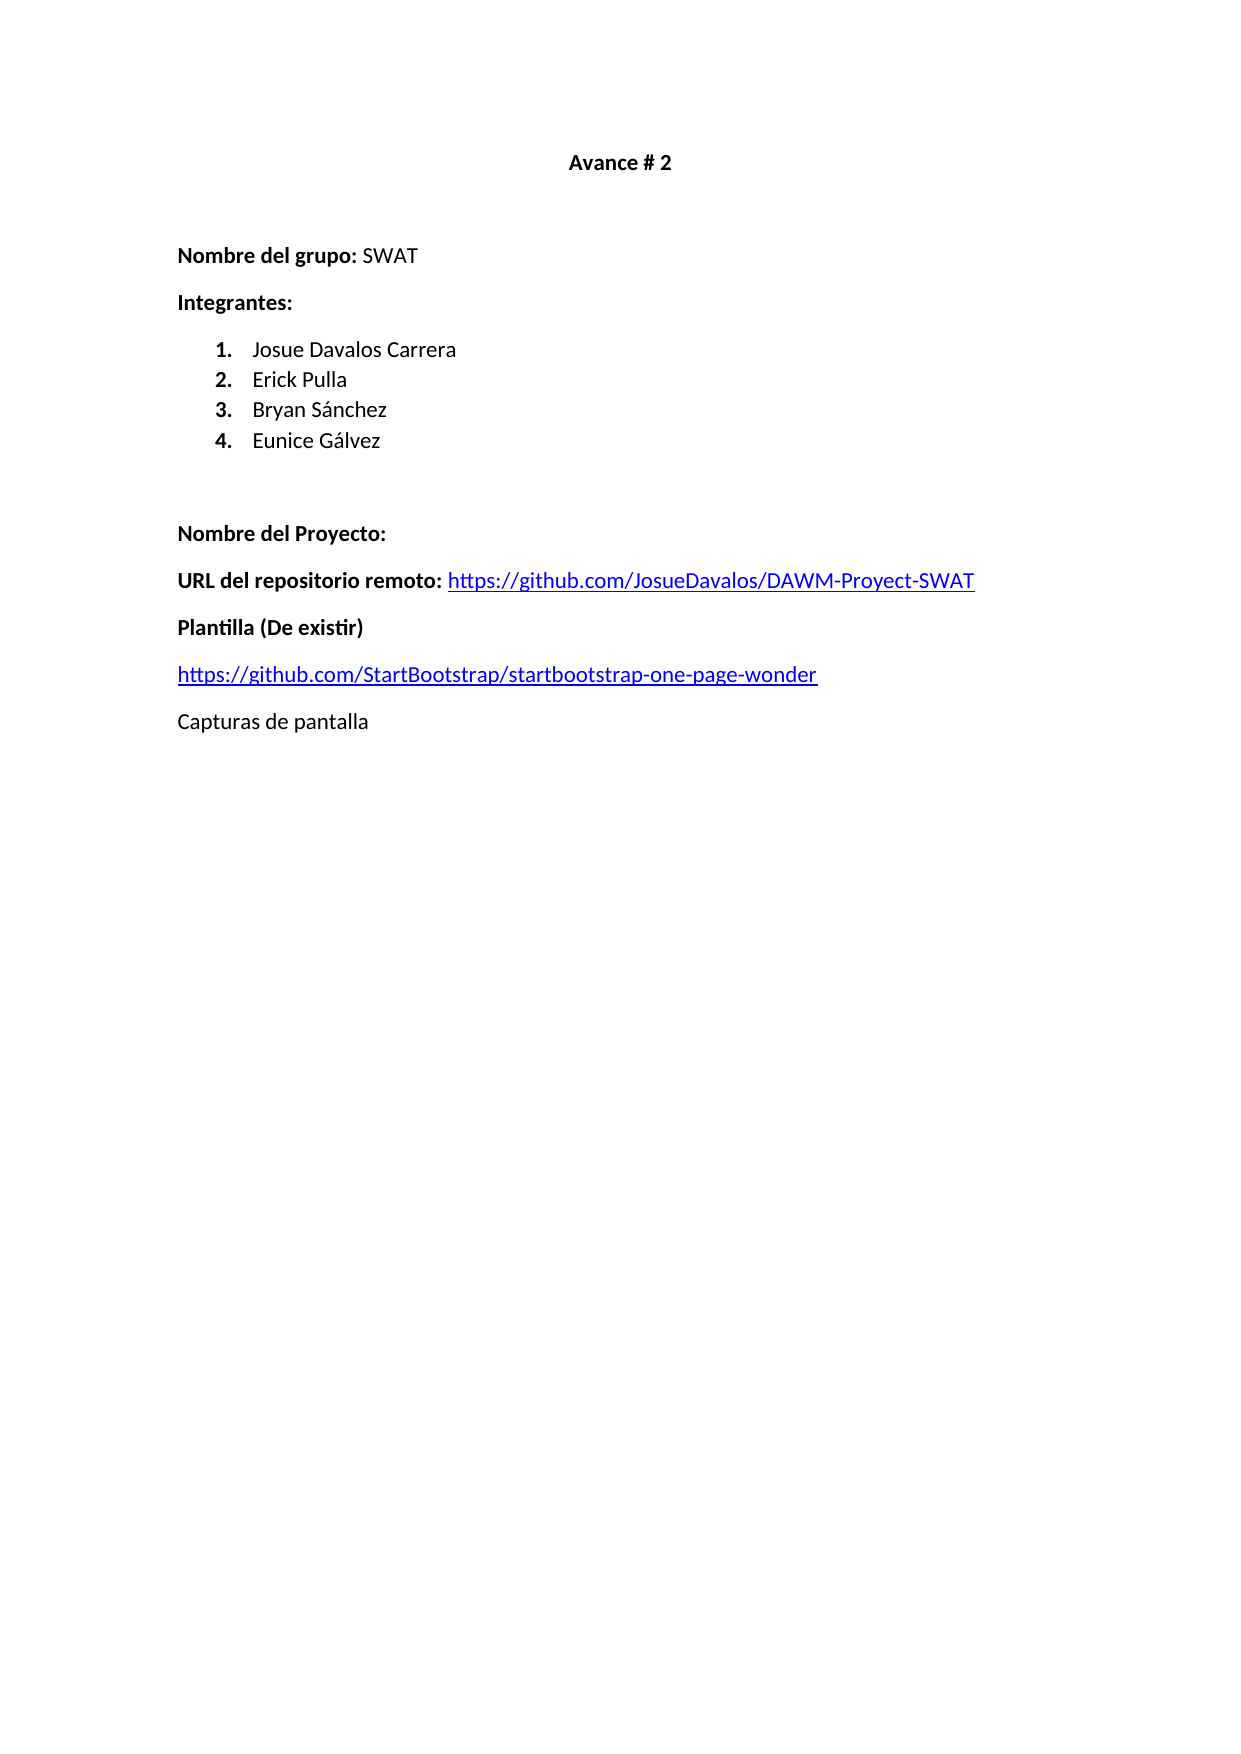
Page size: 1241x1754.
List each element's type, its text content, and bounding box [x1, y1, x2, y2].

text Capturas de pantalla [177, 707, 1063, 735]
text Integrantes: [177, 288, 1063, 316]
text Nombre del Proyecto: [177, 519, 1063, 547]
text Nombre del grupo: SWAT [177, 241, 1063, 269]
text URL del repositorio remoto: https://github.com/JosueDavalos/DAWM-Proyect-SWAT [177, 566, 1063, 594]
list Josue Davalos Carrera [215, 335, 1063, 363]
text Plantilla (De existir) [177, 613, 1063, 641]
list Eunice Gálvez [215, 426, 1063, 454]
list Bryan Sánchez [215, 396, 1063, 423]
list Erick Pulla [215, 365, 1063, 393]
text https://github.com/StartBootstrap/startbootstrap-one-page-wonder [177, 660, 1063, 688]
text Avance # 2 [177, 148, 1063, 176]
